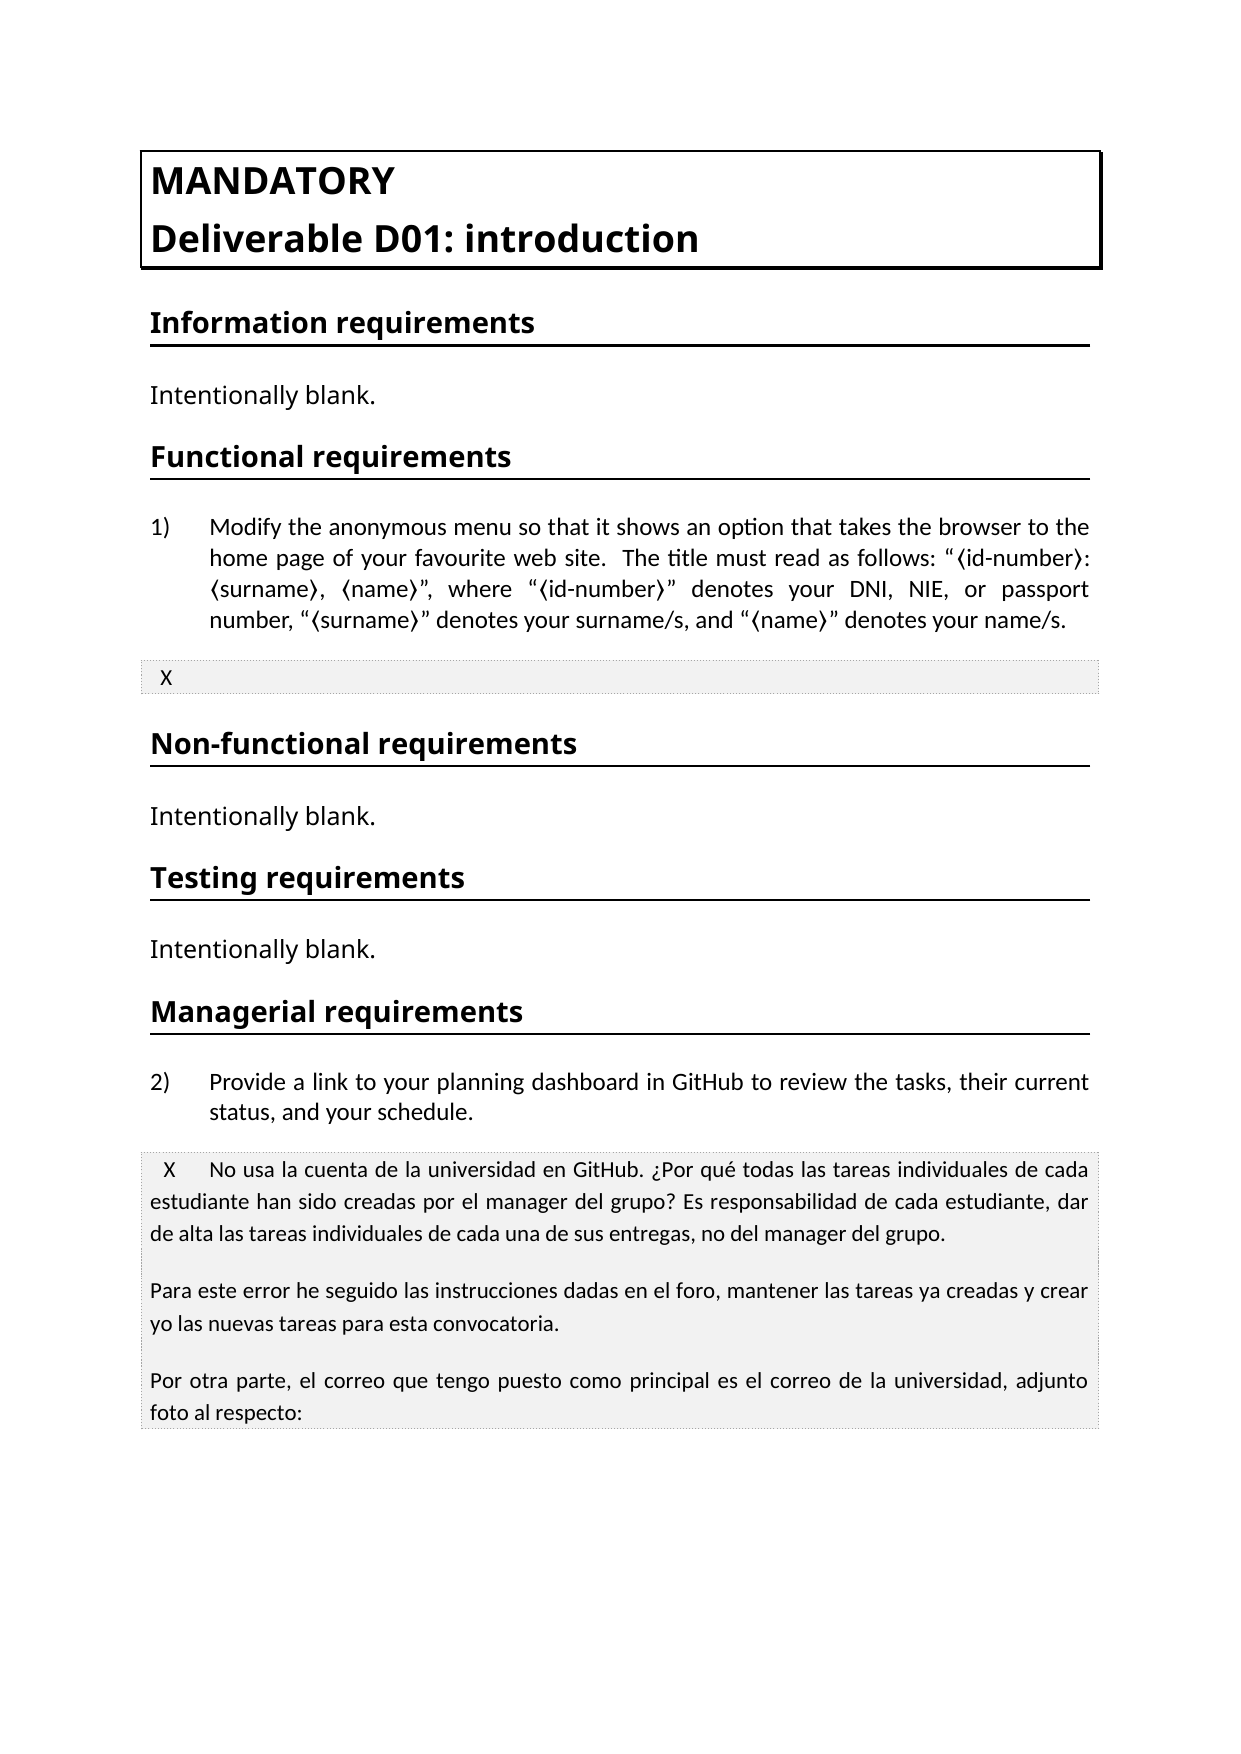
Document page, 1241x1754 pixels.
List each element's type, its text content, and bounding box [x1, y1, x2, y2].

text No usa la cuenta de la universidad en GitHub. ¿Por qué todas las tareas individuales de cada estudiante han sido creadas por el manager del grupo? Es responsabilidad de cada estudiante, dar de alta las tareas individuales de cada una de sus entregas, no del manager del grupo. [141, 1152, 1099, 1247]
subtitle Non-functional requirements [150, 723, 1090, 765]
text Intentionally blank. [150, 798, 1090, 832]
text Intentionally blank. [150, 377, 1090, 412]
subtitle MANDATORY Deliverable D01: introduction [142, 152, 1099, 266]
subtitle Information requirements [150, 303, 1090, 344]
subtitle Managerial requirements [150, 991, 1090, 1033]
subtitle Functional requirements [150, 437, 1090, 478]
text Para este error he seguido las instrucciones dadas en el foro, mantener las tareas ya creadas y crear yo las nuevas tareas para esta convocatoria. [141, 1273, 1099, 1337]
text Por otra parte, el correo que tengo puesto como principal es el correo de la universidad, adjunto foto al respecto: [141, 1363, 1099, 1429]
text Intentionally blank. [150, 932, 1090, 966]
text Modify the anonymous menu so that it shows an option that takes the browser to the home page of your favourite web site. The title must read as follows: “〈id-number〉: 〈surname〉, 〈name〉”, where “〈id-number〉” denotes your DNI, NIE, or passport number, “〈surname〉” denotes your surname/s, and “〈name〉” denotes your name/s. [150, 511, 1090, 635]
text Provide a link to your planning dashboard in GitHub to review the tasks, their current status, and your schedule. [150, 1066, 1090, 1127]
subtitle Testing requirements [150, 857, 1090, 899]
